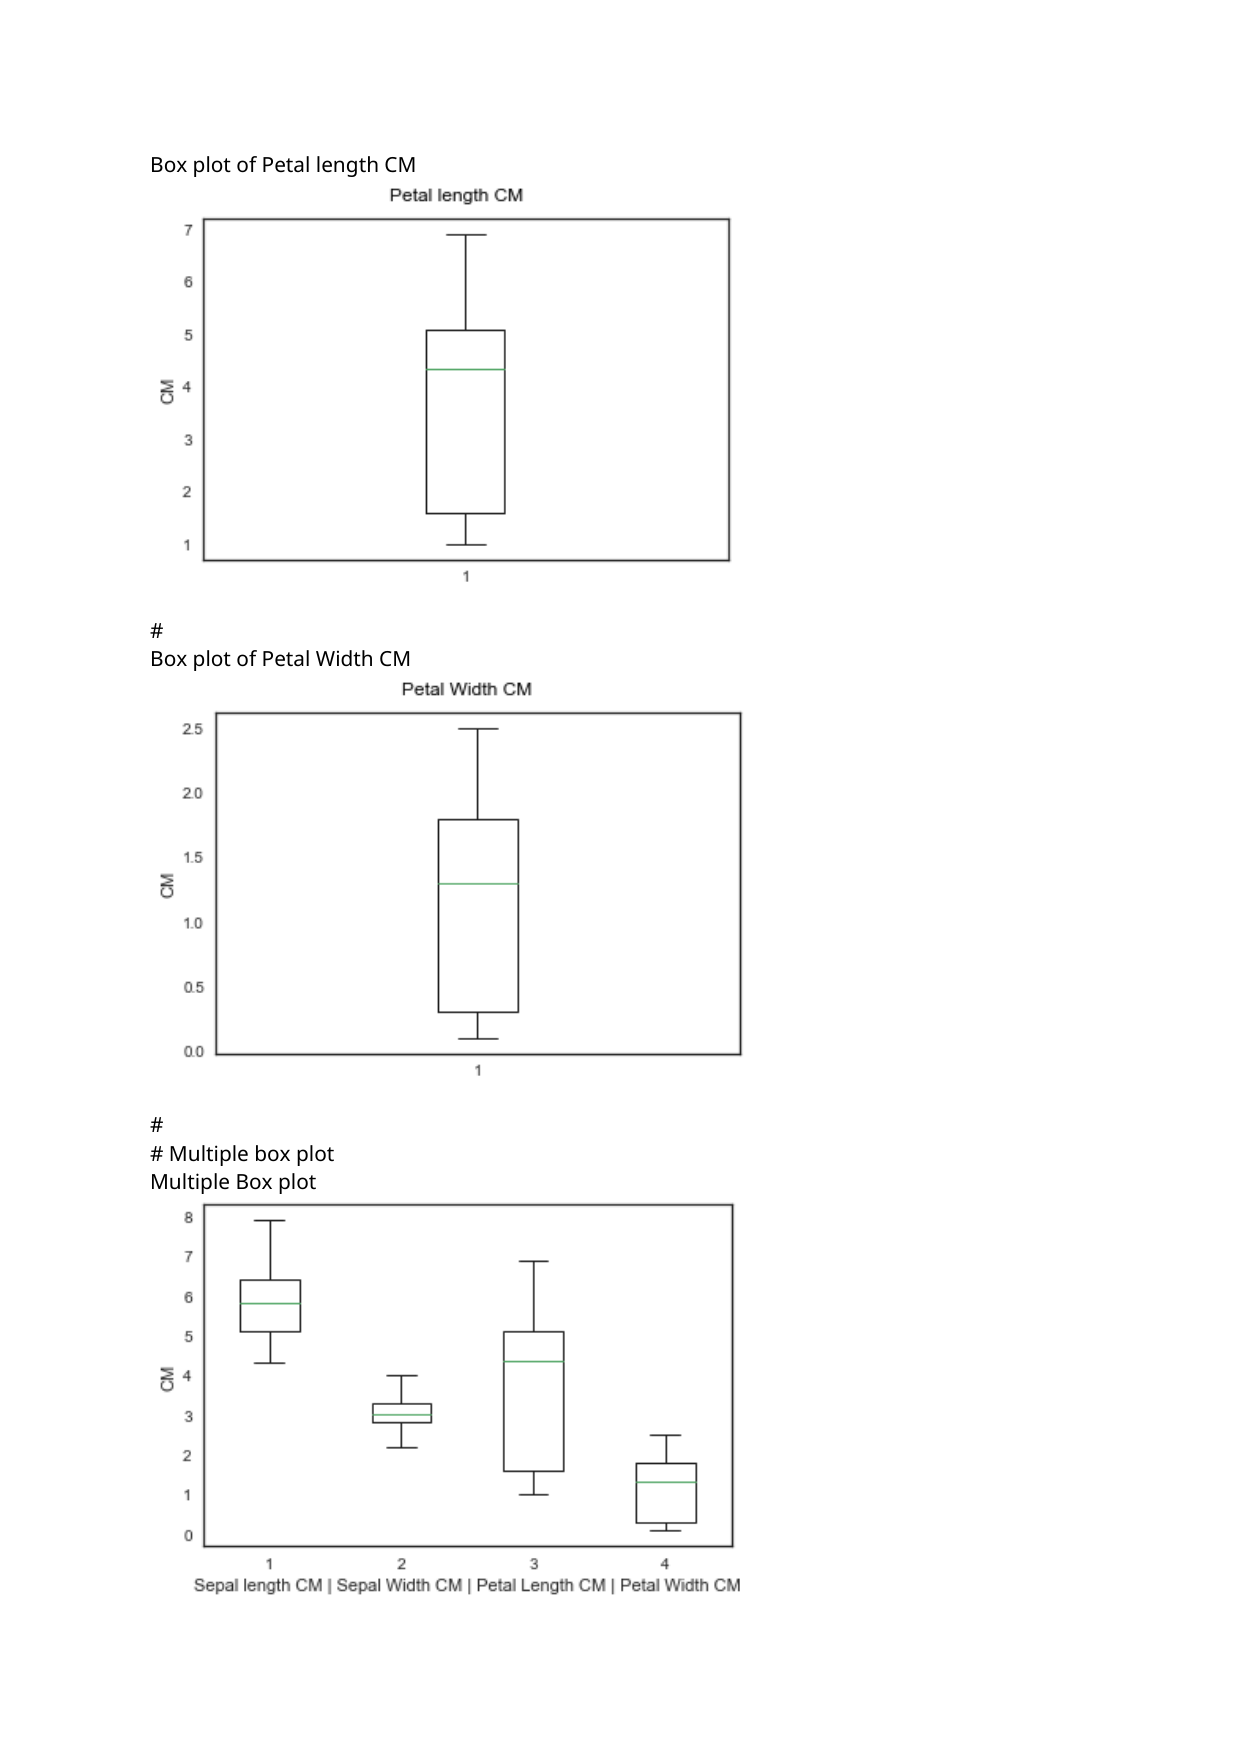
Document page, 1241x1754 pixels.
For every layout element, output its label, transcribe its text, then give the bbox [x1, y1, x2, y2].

text # Multiple box plot [150, 1139, 1090, 1167]
text Multiple Box plot [150, 1167, 1090, 1196]
text Box plot of Petal Width CM [150, 644, 1090, 673]
text Box plot of Petal length CM [150, 150, 1090, 178]
text # [150, 1110, 1090, 1139]
text # [150, 616, 1090, 644]
